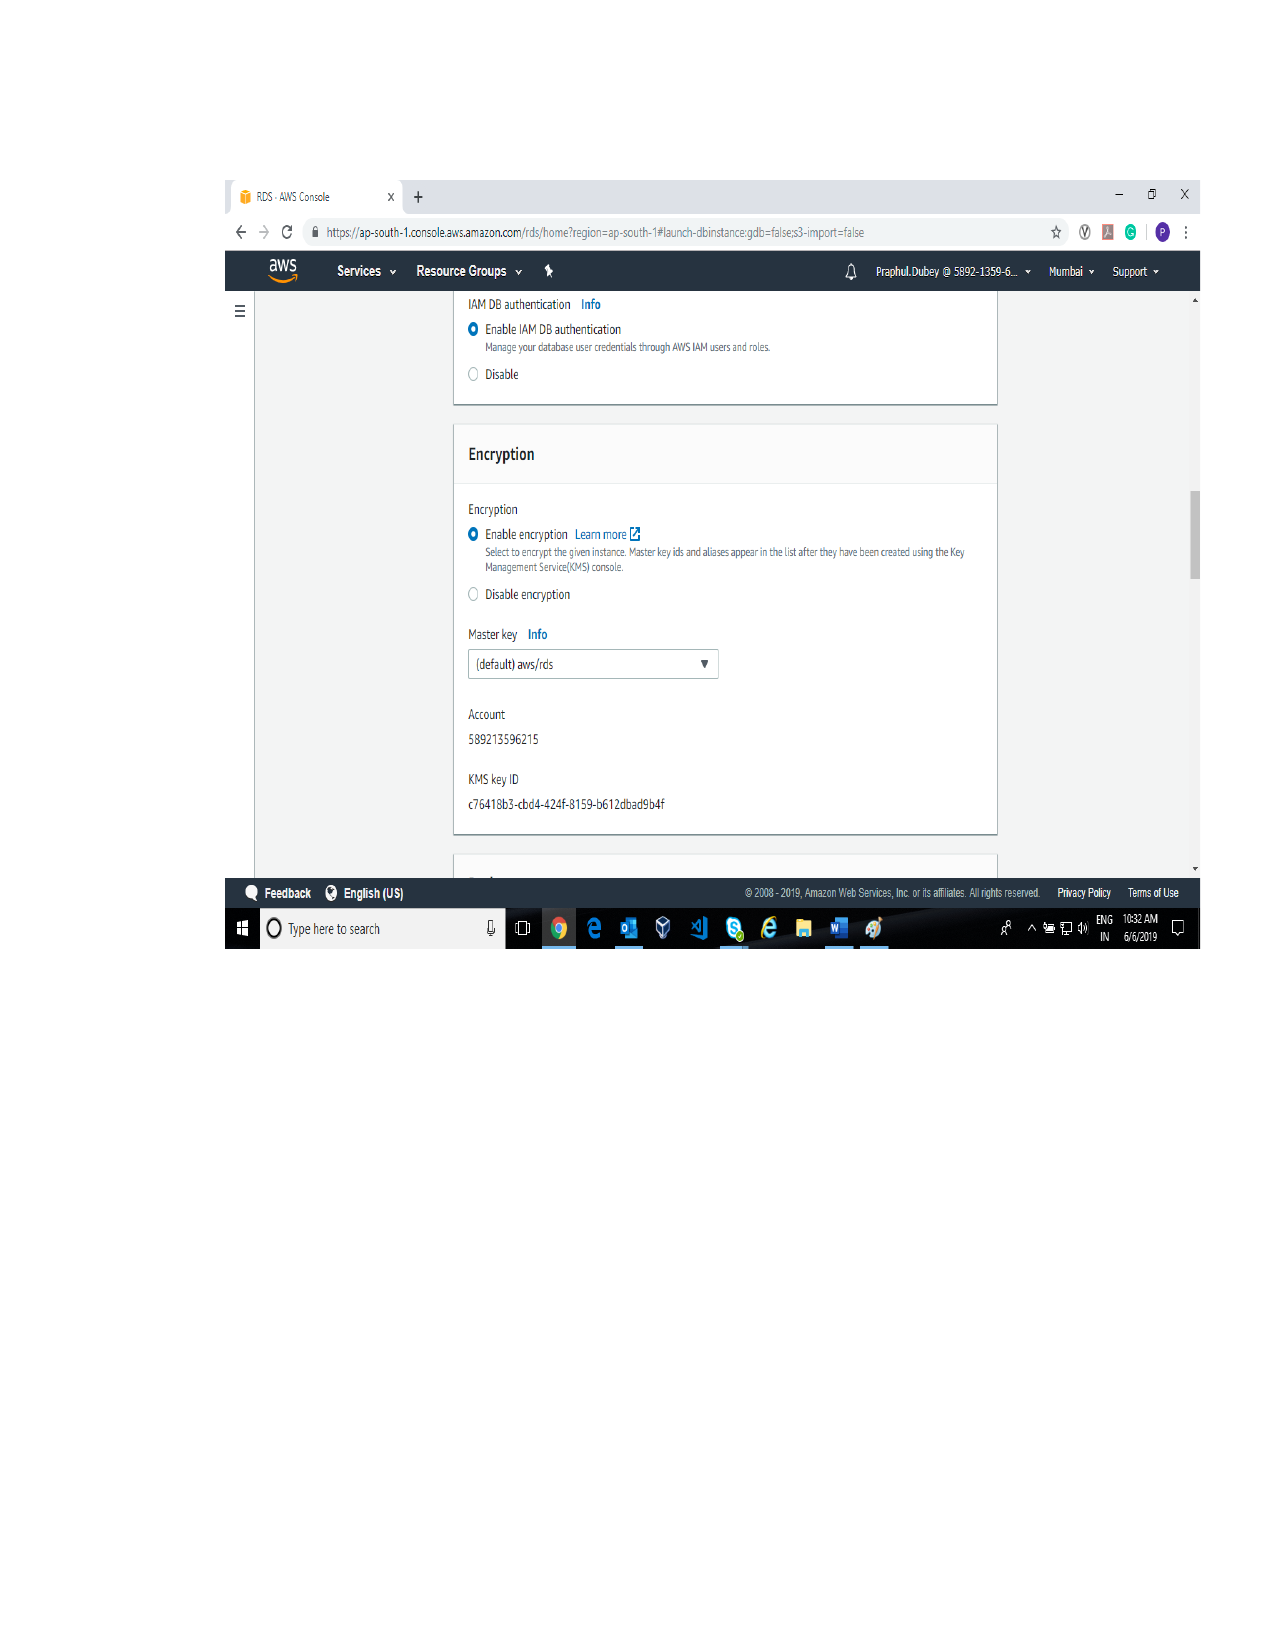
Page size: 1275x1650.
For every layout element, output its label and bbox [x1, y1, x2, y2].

picture [225, 180, 1200, 949]
